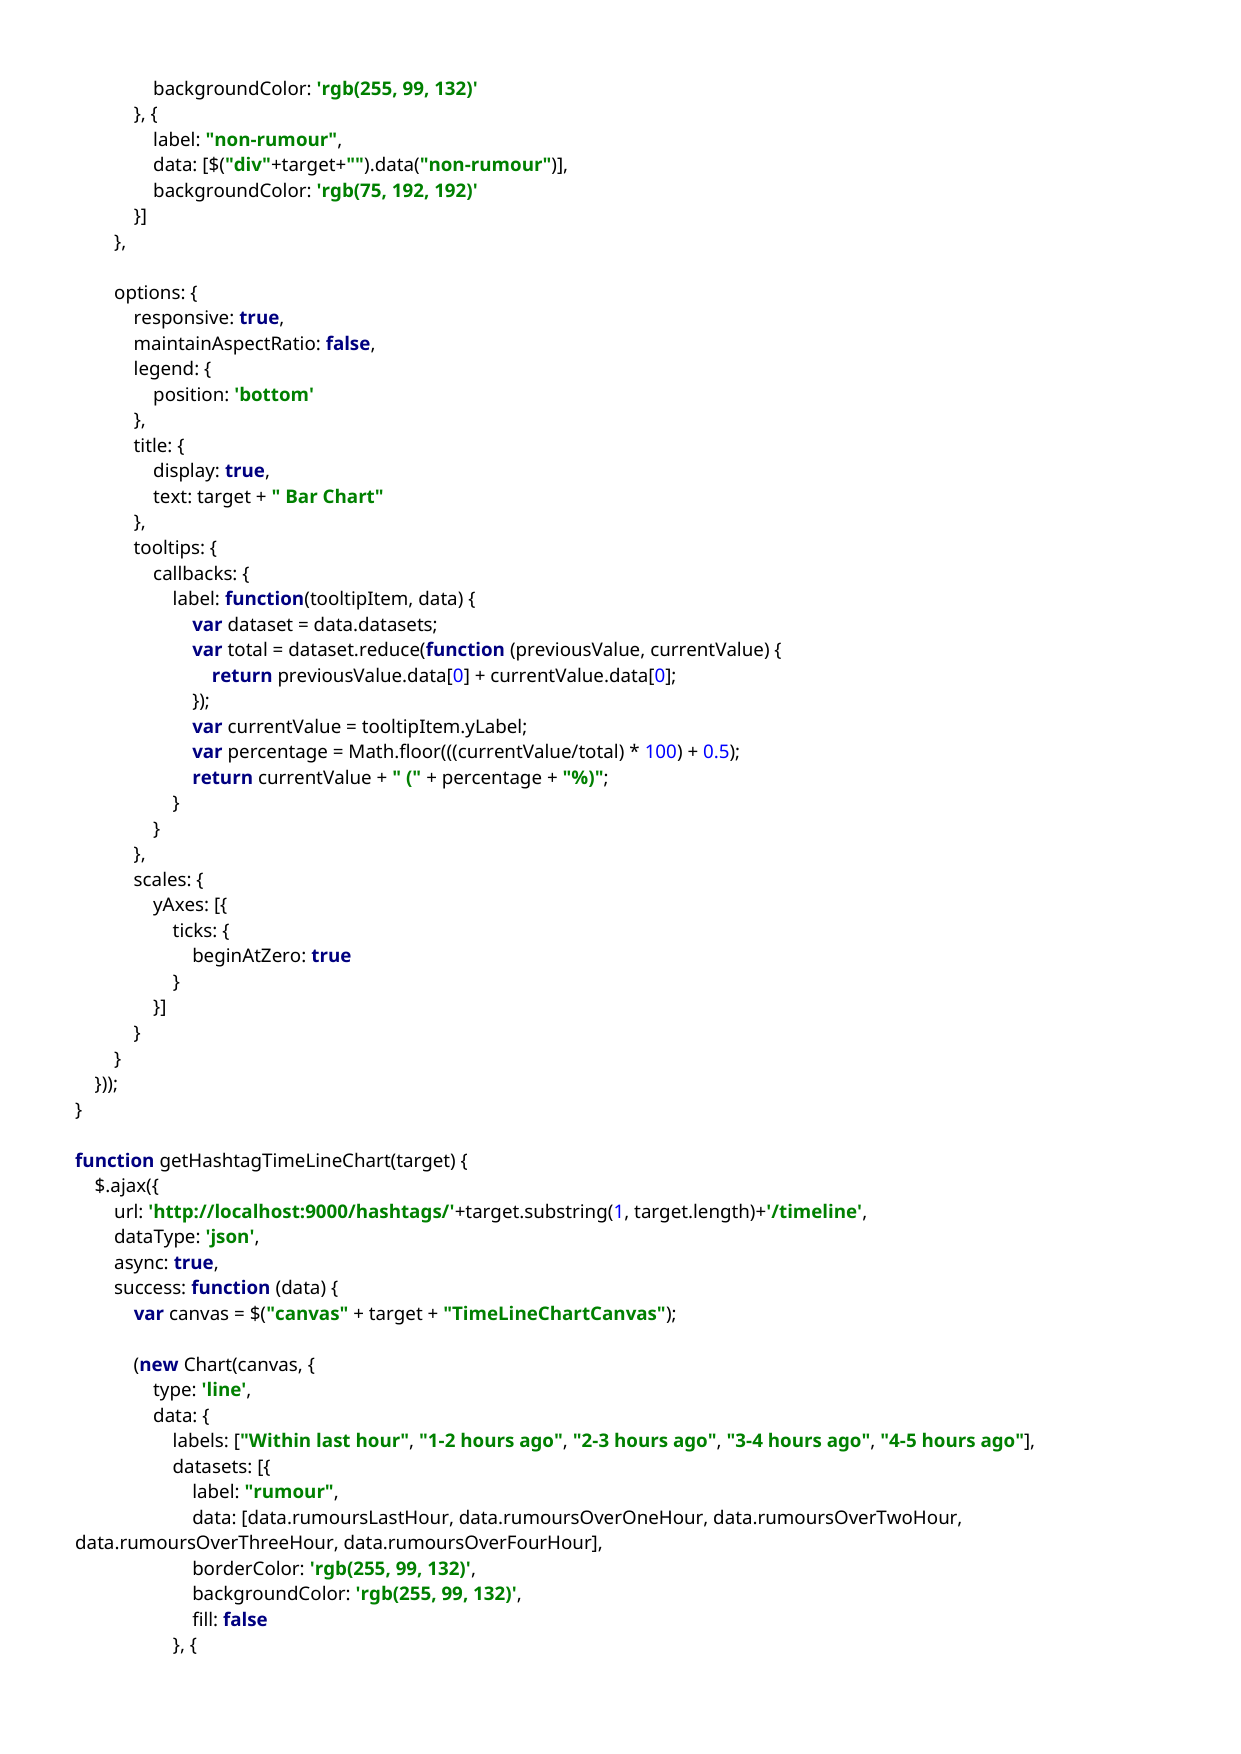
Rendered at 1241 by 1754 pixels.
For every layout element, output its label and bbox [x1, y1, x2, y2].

text [75, 75, 1165, 1657]
